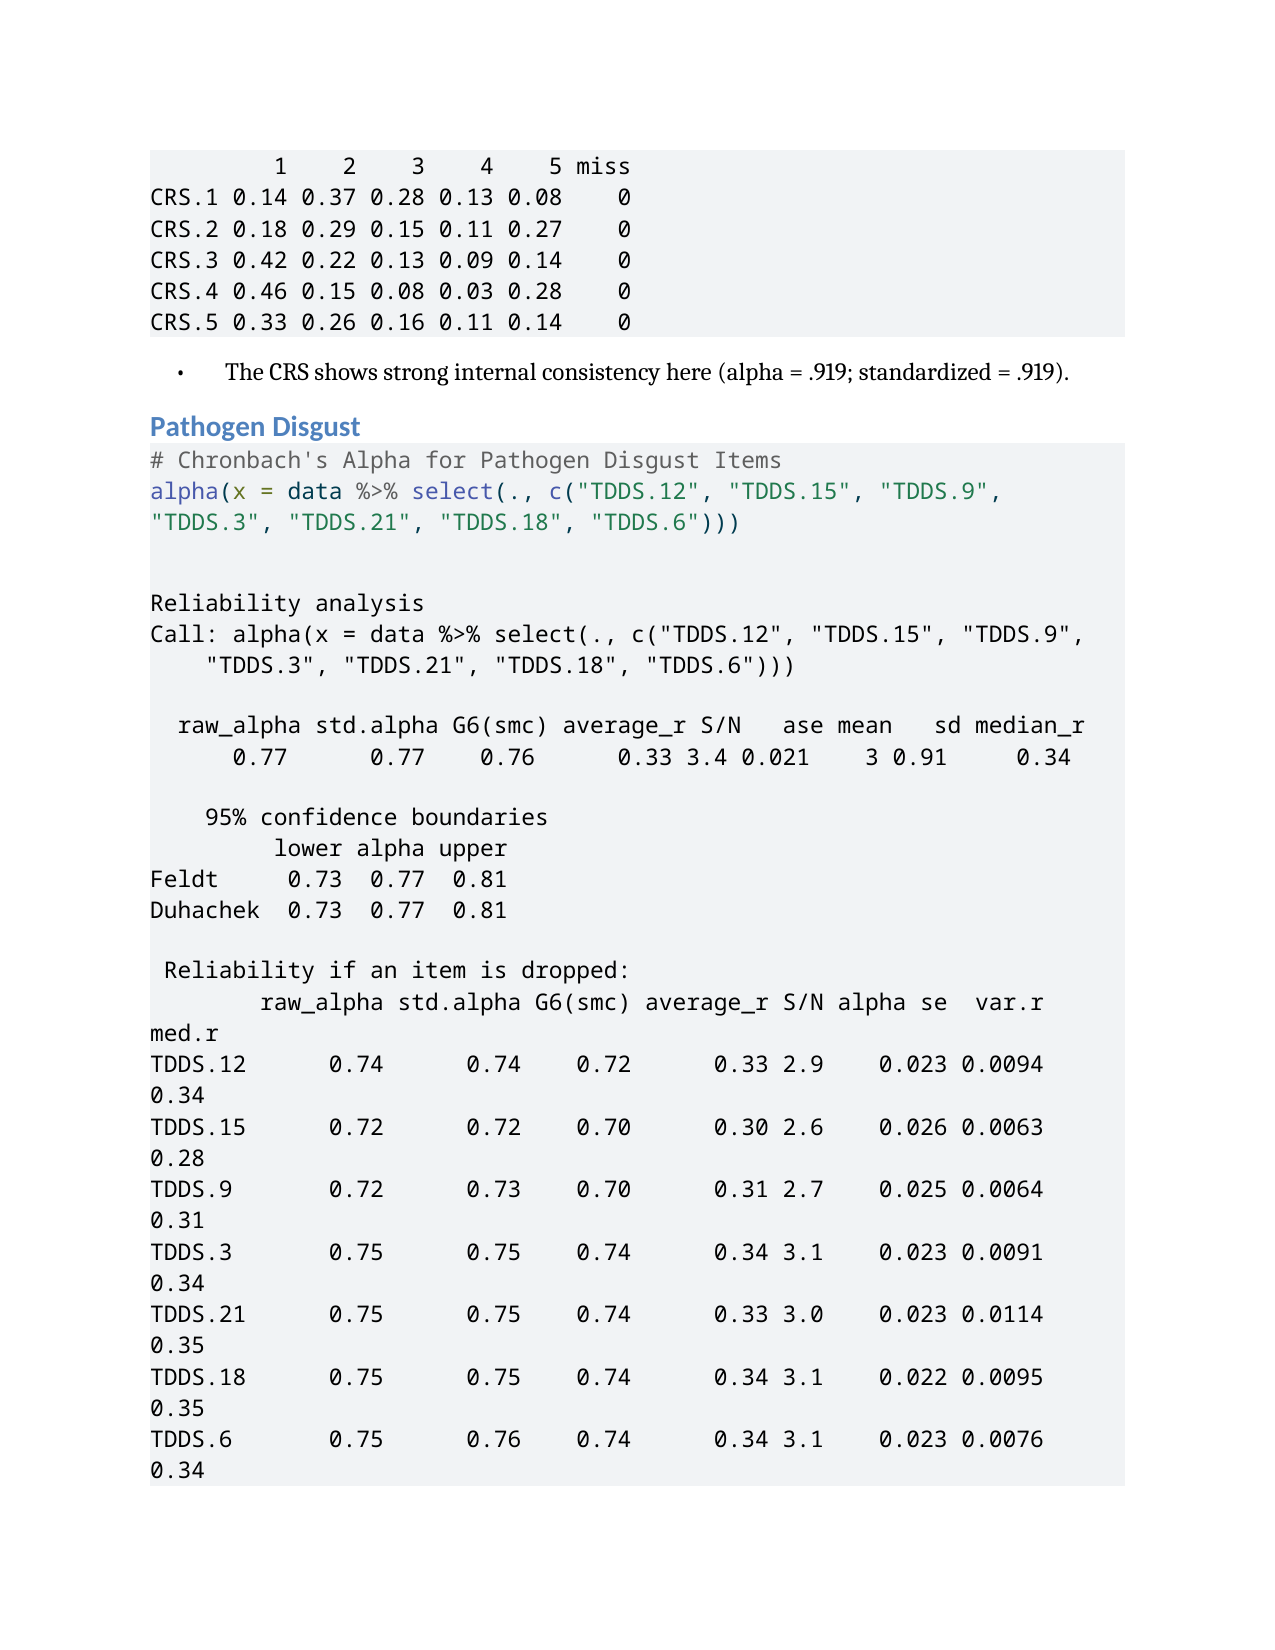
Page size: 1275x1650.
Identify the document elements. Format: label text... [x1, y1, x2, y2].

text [150, 150, 1125, 337]
subtitle Pathogen Disgust [150, 408, 1125, 443]
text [150, 558, 1125, 1486]
list The CRS shows strong internal consistency here (alpha = .919; standardized = .919). [175, 358, 1125, 387]
text # Chronbach's Alpha for Pathogen Disgust Items alpha(x = data %>% select(., c("TDDS.12", "TDDS.15", "TDDS.9", "TDDS.3", "TDDS.21", "TDDS.18", "TDDS.6"))) [150, 443, 1125, 537]
